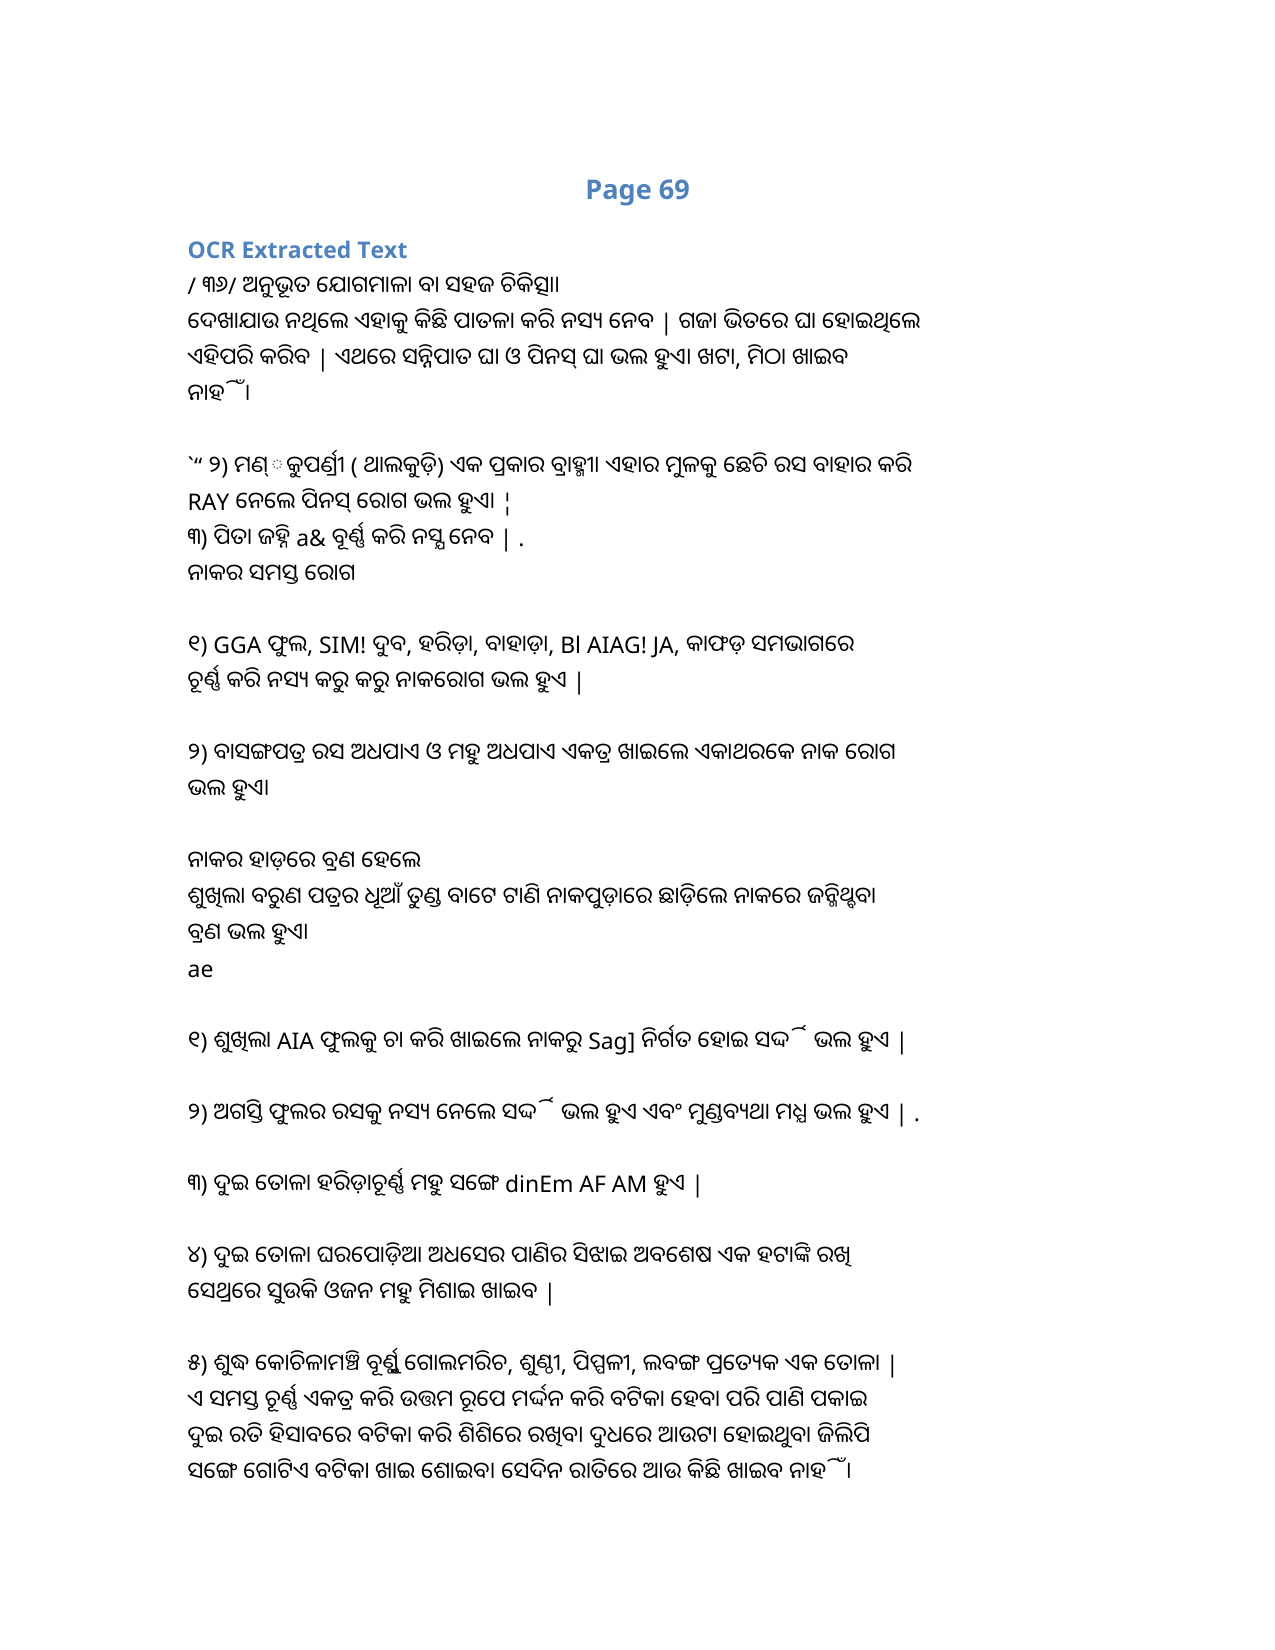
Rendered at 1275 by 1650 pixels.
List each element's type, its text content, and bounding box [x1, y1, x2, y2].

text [187, 270, 1087, 1487]
subtitle OCR Extracted Text [187, 234, 1087, 265]
subtitle Page 69 [187, 171, 1087, 208]
